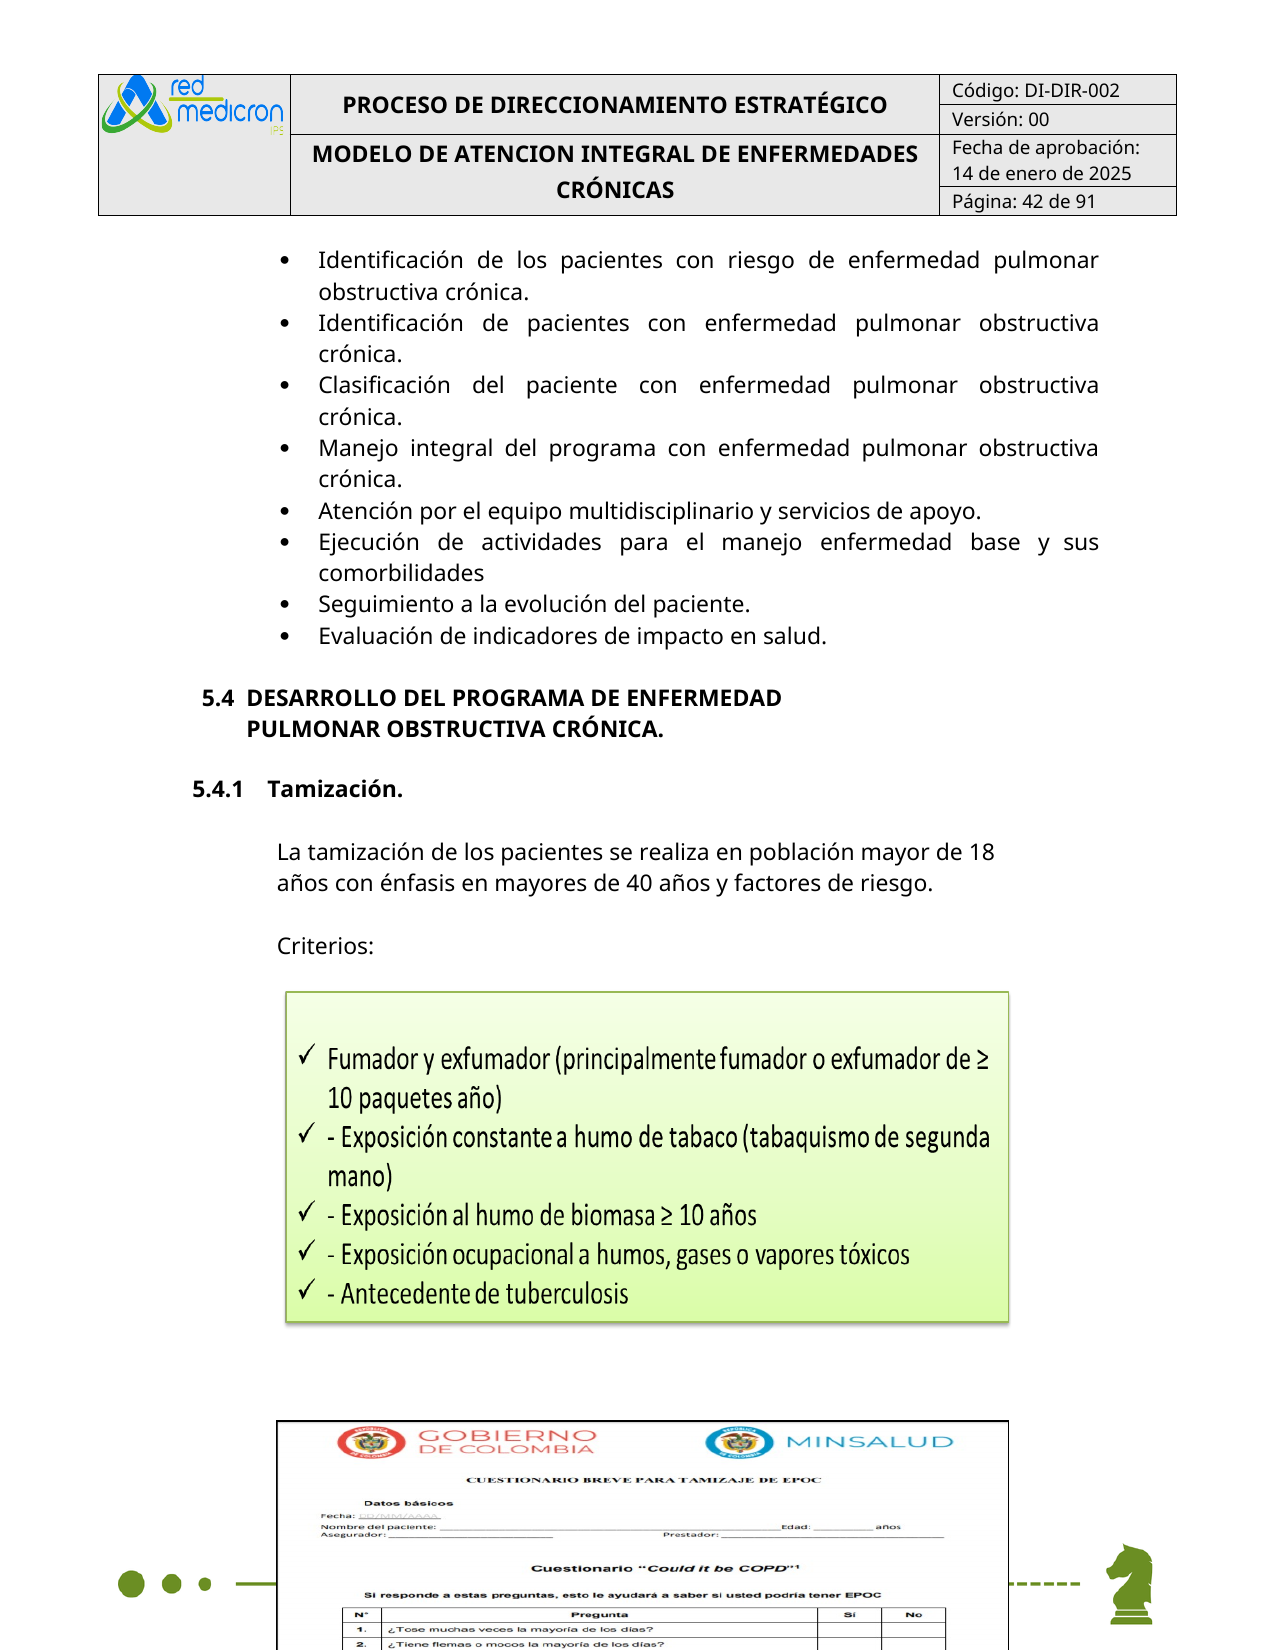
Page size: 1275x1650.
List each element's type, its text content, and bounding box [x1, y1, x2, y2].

list Identificación de los pacientes con riesgo de enfermedad pulmonar obstructiva crónica. [281, 244, 1099, 307]
list Seguimiento a la evolución del paciente. [281, 588, 1099, 619]
list Evaluación de indicadores de impacto en salud. [281, 619, 1099, 651]
subtitle DESARROLLO DEL PROGRAMA DE ENFERMEDAD PULMONAR OBSTRUCTIVA CRÓNICA. [202, 682, 913, 744]
list Clasificación del paciente con enfermedad pulmonar obstructiva crónica. [281, 369, 1099, 432]
picture [101, 75, 284, 135]
text Criterios: [277, 929, 1030, 961]
picture [282, 989, 1012, 1330]
list Tamización. [192, 773, 1157, 804]
list Identificación de pacientes con enfermedad pulmonar obstructiva crónica. [281, 307, 1099, 369]
text La tamización de los pacientes se realiza en población mayor de 18 años con énfasis en mayores de 40 años y factores de riesgo. [277, 836, 1030, 898]
picture [1009, 1543, 1153, 1634]
list Ejecución de actividades para el manejo enfermedad base y sus comorbilidades [281, 526, 1099, 588]
picture [277, 1422, 1008, 1650]
list Atención por el equipo multidisciplinario y servicios de apoyo. [281, 494, 1099, 526]
picture [118, 1543, 276, 1634]
list Manejo integral del programa con enfermedad pulmonar obstructiva crónica. [281, 432, 1099, 494]
